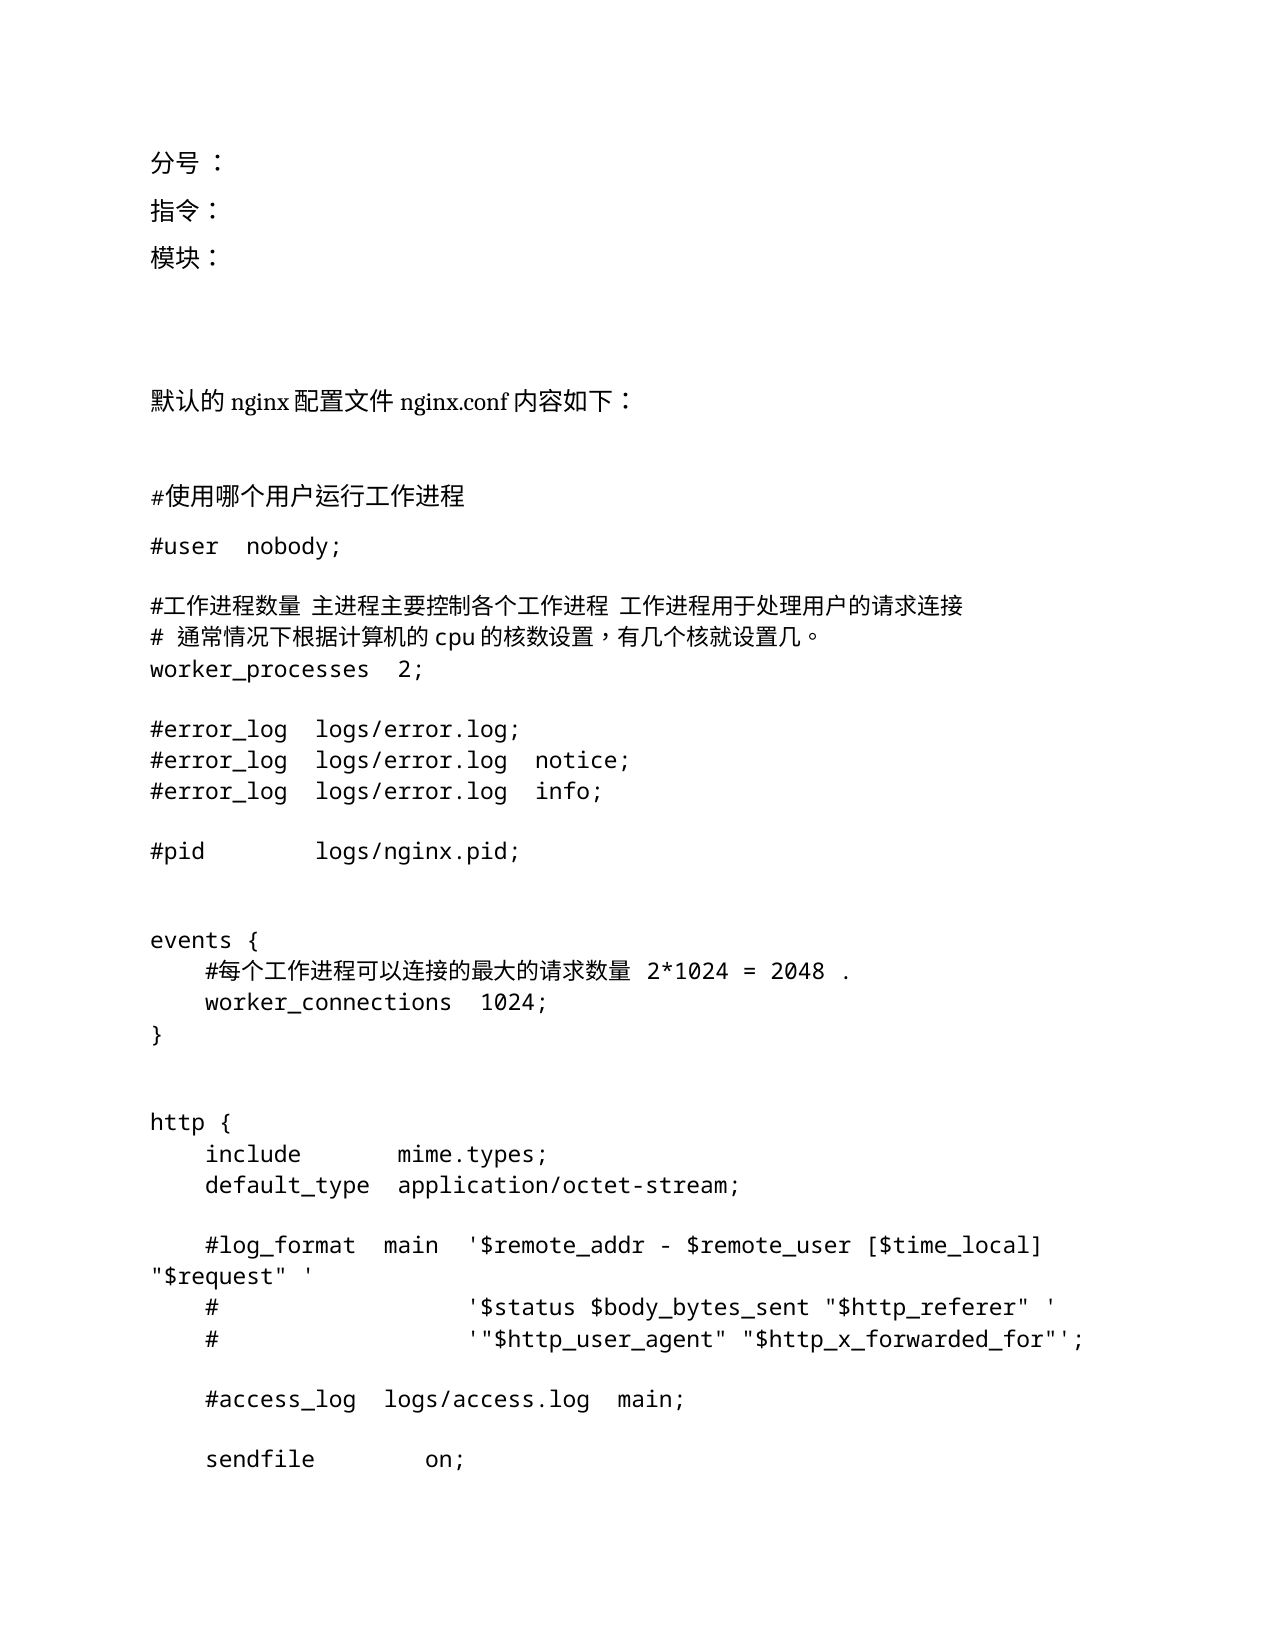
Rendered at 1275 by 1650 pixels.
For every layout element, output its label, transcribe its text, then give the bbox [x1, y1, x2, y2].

text #使用哪个用户运行工作进程 [150, 482, 1125, 511]
text 指令： [150, 197, 1125, 226]
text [150, 530, 1125, 1474]
text 默认的 nginx 配置文件 nginx.conf 内容如下： [150, 387, 1125, 416]
text 分号 ： [150, 150, 1125, 179]
text 模块： [150, 245, 1125, 274]
